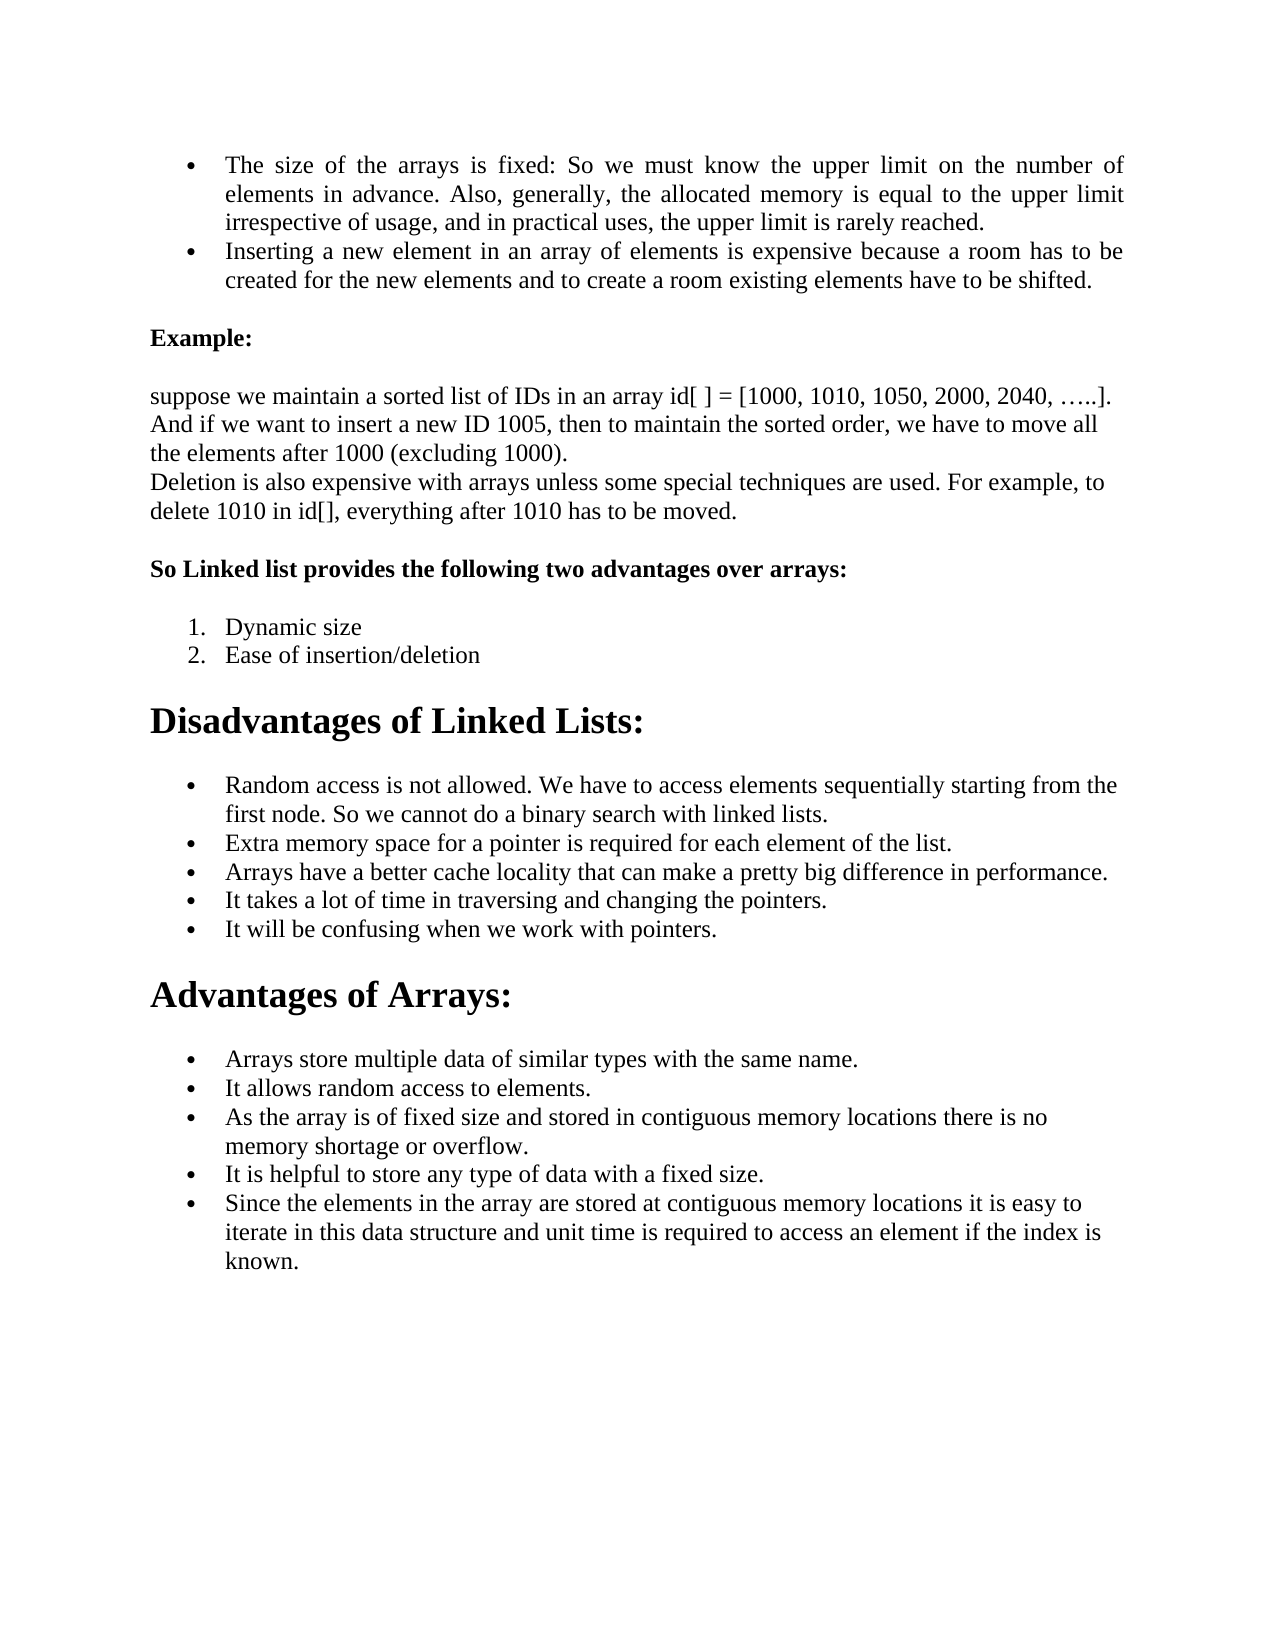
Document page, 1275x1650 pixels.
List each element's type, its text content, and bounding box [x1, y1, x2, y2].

text Example: [150, 323, 1125, 352]
list Random access is not allowed. We have to access elements sequentially starting from the first node. So we cannot do a binary search with linked lists. [187, 771, 1125, 828]
list Since the elements in the array are stored at contiguous memory locations it is easy to iterate in this data structure and unit time is required to access an element if the index is known. [187, 1188, 1125, 1274]
text suppose we maintain a sorted list of IDs in an array id[ ] = [1000, 1010, 1050, 2000, 2040, …..]. And if we want to insert a new ID 1005, then to maintain the sorted order, we have to move all the elements after 1000 (excluding 1000). Deletion is also expensive with arrays unless some special techniques are used. For example, to delete 1010 in id[], everything after 1010 has to be moved. [150, 381, 1125, 524]
text Advantages of Arrays: [150, 972, 1125, 1015]
list It takes a lot of time in traversing and changing the pointers. [187, 886, 1125, 914]
list It allows random access to elements. [187, 1073, 1125, 1102]
text So Linked list provides the following two advantages over arrays: [150, 554, 1125, 582]
list Arrays have a better cache locality that can make a pretty big difference in performance. [187, 857, 1125, 886]
list The size of the arrays is fixed: So we must know the upper limit on the number of elements in advance. Also, generally, the allocated memory is equal to the upper limit irrespective of usage, and in practical uses, the upper limit is rarely reached. [187, 150, 1125, 236]
list Dynamic size [187, 612, 1125, 640]
list Ease of insertion/deletion [187, 640, 1125, 669]
list Inserting a new element in an array of elements is expensive because a room has to be created for the new elements and to create a room existing elements have to be shifted. [187, 236, 1125, 294]
list As the array is of fixed size and stored in contiguous memory locations there is no memory shortage or overflow. [187, 1102, 1125, 1159]
list Extra memory space for a pointer is required for each element of the list. [187, 828, 1125, 857]
list It will be confusing when we work with pointers. [187, 914, 1125, 943]
text Disadvantages of Linked Lists: [150, 698, 1125, 741]
list It is helpful to store any type of data with a fixed size. [187, 1159, 1125, 1188]
list Arrays store multiple data of similar types with the same name. [187, 1044, 1125, 1073]
